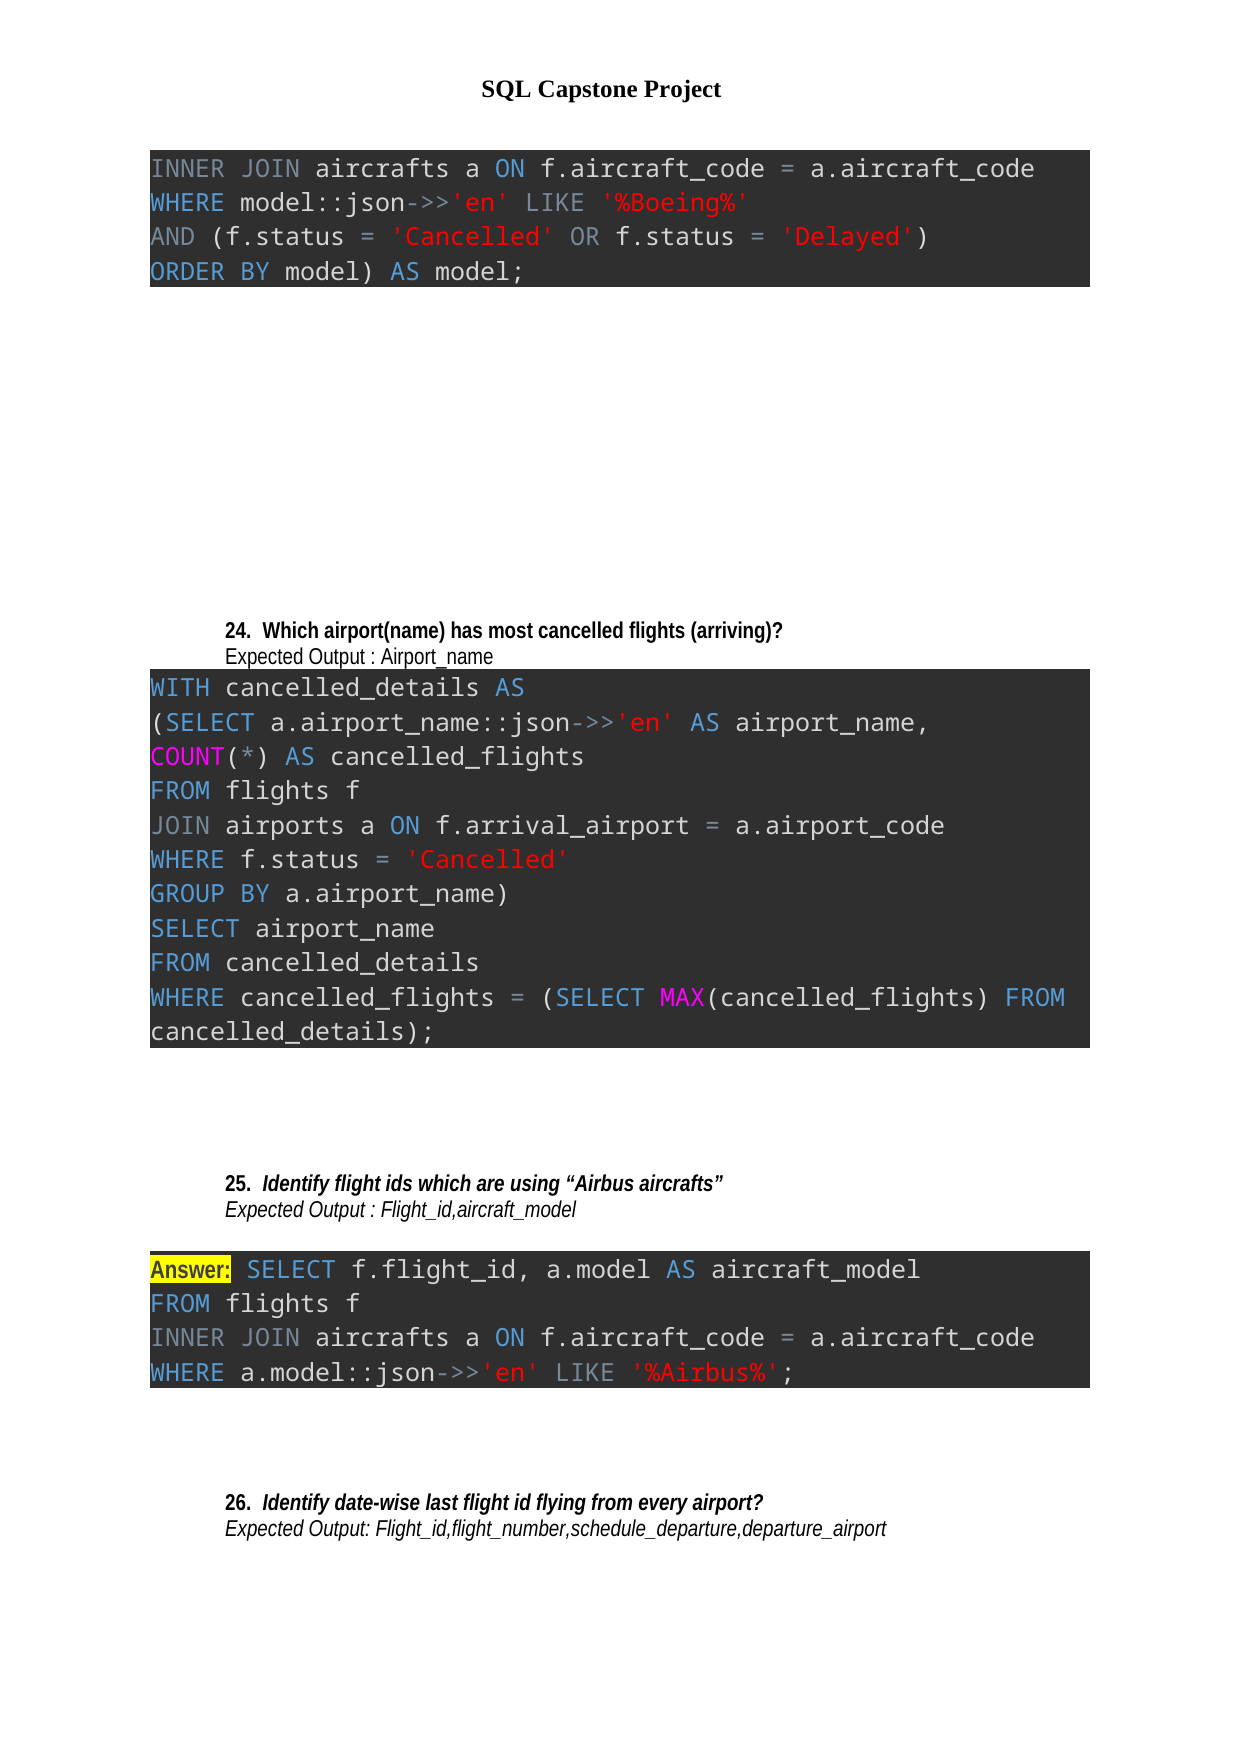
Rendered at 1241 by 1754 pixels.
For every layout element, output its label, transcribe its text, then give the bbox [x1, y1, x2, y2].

list Expected Output : Flight_id,aircraft_model [225, 1196, 1090, 1222]
list Expected Output: Flight_id,flight_number,schedule_departure,departure_airport [225, 1515, 1090, 1541]
list Which airport(name) has most cancelled flights (arriving)? [225, 617, 1090, 643]
text WHERE f.status = 'Cancelled' [150, 841, 1090, 876]
text GROUP BY a.airport_name) [150, 876, 1090, 910]
list Identify date-wise last flight id flying from every airport? [225, 1489, 1090, 1515]
text WHERE model::json->>'en' LIKE '%Boeing%' [150, 184, 1090, 219]
text (SELECT a.airport_name::json->>'en' AS airport_name, [150, 704, 1090, 738]
text INNER JOIN aircrafts a ON f.aircraft_code = a.aircraft_code [150, 1320, 1090, 1354]
list Identify flight ids which are using “Airbus aircrafts” [225, 1170, 1090, 1196]
text Answer: SELECT f.flight_id, a.model AS aircraft_model [150, 1251, 1090, 1285]
text WHERE a.model::json->>'en' LIKE '%Airbus%'; [150, 1354, 1090, 1388]
text FROM cancelled_details [150, 944, 1090, 979]
text FROM flights f [150, 773, 1090, 807]
text WITH cancelled_details AS [150, 669, 1090, 704]
list Expected Output : Airport_name [225, 643, 1090, 669]
text SELECT airport_name [150, 910, 1090, 944]
text FROM flights f [150, 1285, 1090, 1320]
text JOIN airports a ON f.arrival_airport = a.airport_code [150, 807, 1090, 841]
text AND (f.status = 'Cancelled' OR f.status = 'Delayed') [150, 219, 1090, 253]
text INNER JOIN aircrafts a ON f.aircraft_code = a.aircraft_code [150, 150, 1090, 184]
text ORDER BY model) AS model; [150, 253, 1090, 287]
text WHERE cancelled_flights = (SELECT MAX(cancelled_flights) FROM cancelled_details); [150, 979, 1090, 1048]
text COUNT(*) AS cancelled_flights [150, 738, 1090, 773]
